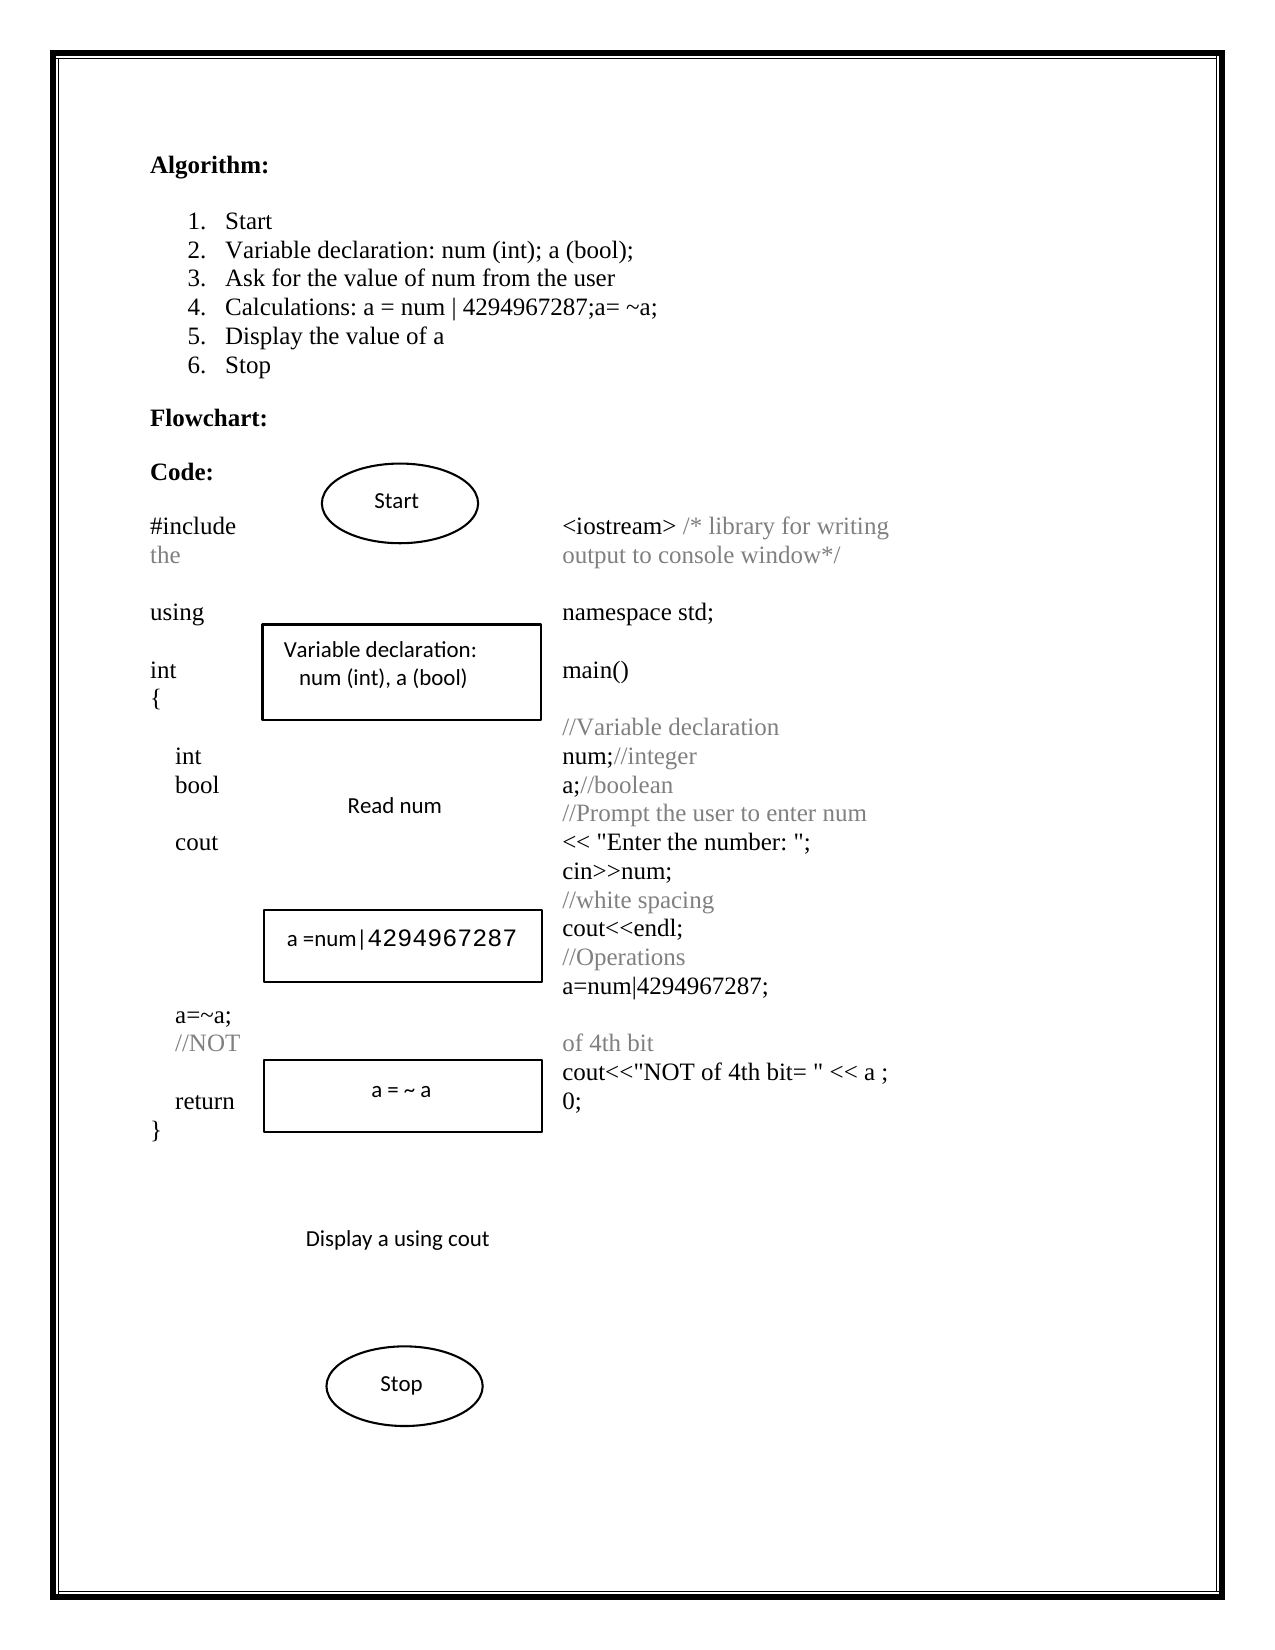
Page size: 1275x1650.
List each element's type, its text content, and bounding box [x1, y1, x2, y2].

text return 0; [150, 1086, 1125, 1115]
text cout << "Enter the number: "; [150, 827, 1125, 856]
text //Operations [150, 942, 1125, 971]
list Ask for the value of num from the user [187, 263, 1125, 292]
list Calculations: a = num | 4294967287;a= ~a; [187, 292, 1125, 321]
text //white spacing [150, 885, 1125, 913]
text a=num|4294967287; [150, 971, 1125, 1000]
text #include <iostream> /* library for writing [150, 511, 1125, 540]
text bool a;//boolean [150, 770, 1125, 798]
text //Prompt the user to enter num [150, 798, 1125, 827]
text { [150, 683, 1125, 712]
text cout<<"NOT of 4th bit= " << a ; [150, 1057, 1125, 1086]
text Code: [150, 457, 1125, 486]
list Stop [187, 350, 1125, 378]
list Display the value of a [187, 321, 1125, 350]
list Start [187, 206, 1125, 235]
text int num;//integer [150, 741, 1125, 770]
text the output to console window*/ [150, 540, 1125, 568]
text cin>>num; [150, 856, 1125, 885]
text cout<<endl; [150, 913, 1125, 942]
text //Variable declaration [150, 712, 1125, 741]
text int main() [150, 655, 1125, 683]
list Variable declaration: num (int); a (bool); [187, 235, 1125, 263]
text } [150, 1115, 1125, 1143]
subtitle Algorithm: [150, 150, 1125, 179]
text a=~a; [150, 1000, 1125, 1028]
text using namespace std; [150, 597, 1125, 626]
text Flowchart: [150, 403, 1125, 432]
text //NOT of 4th bit [150, 1028, 1125, 1057]
